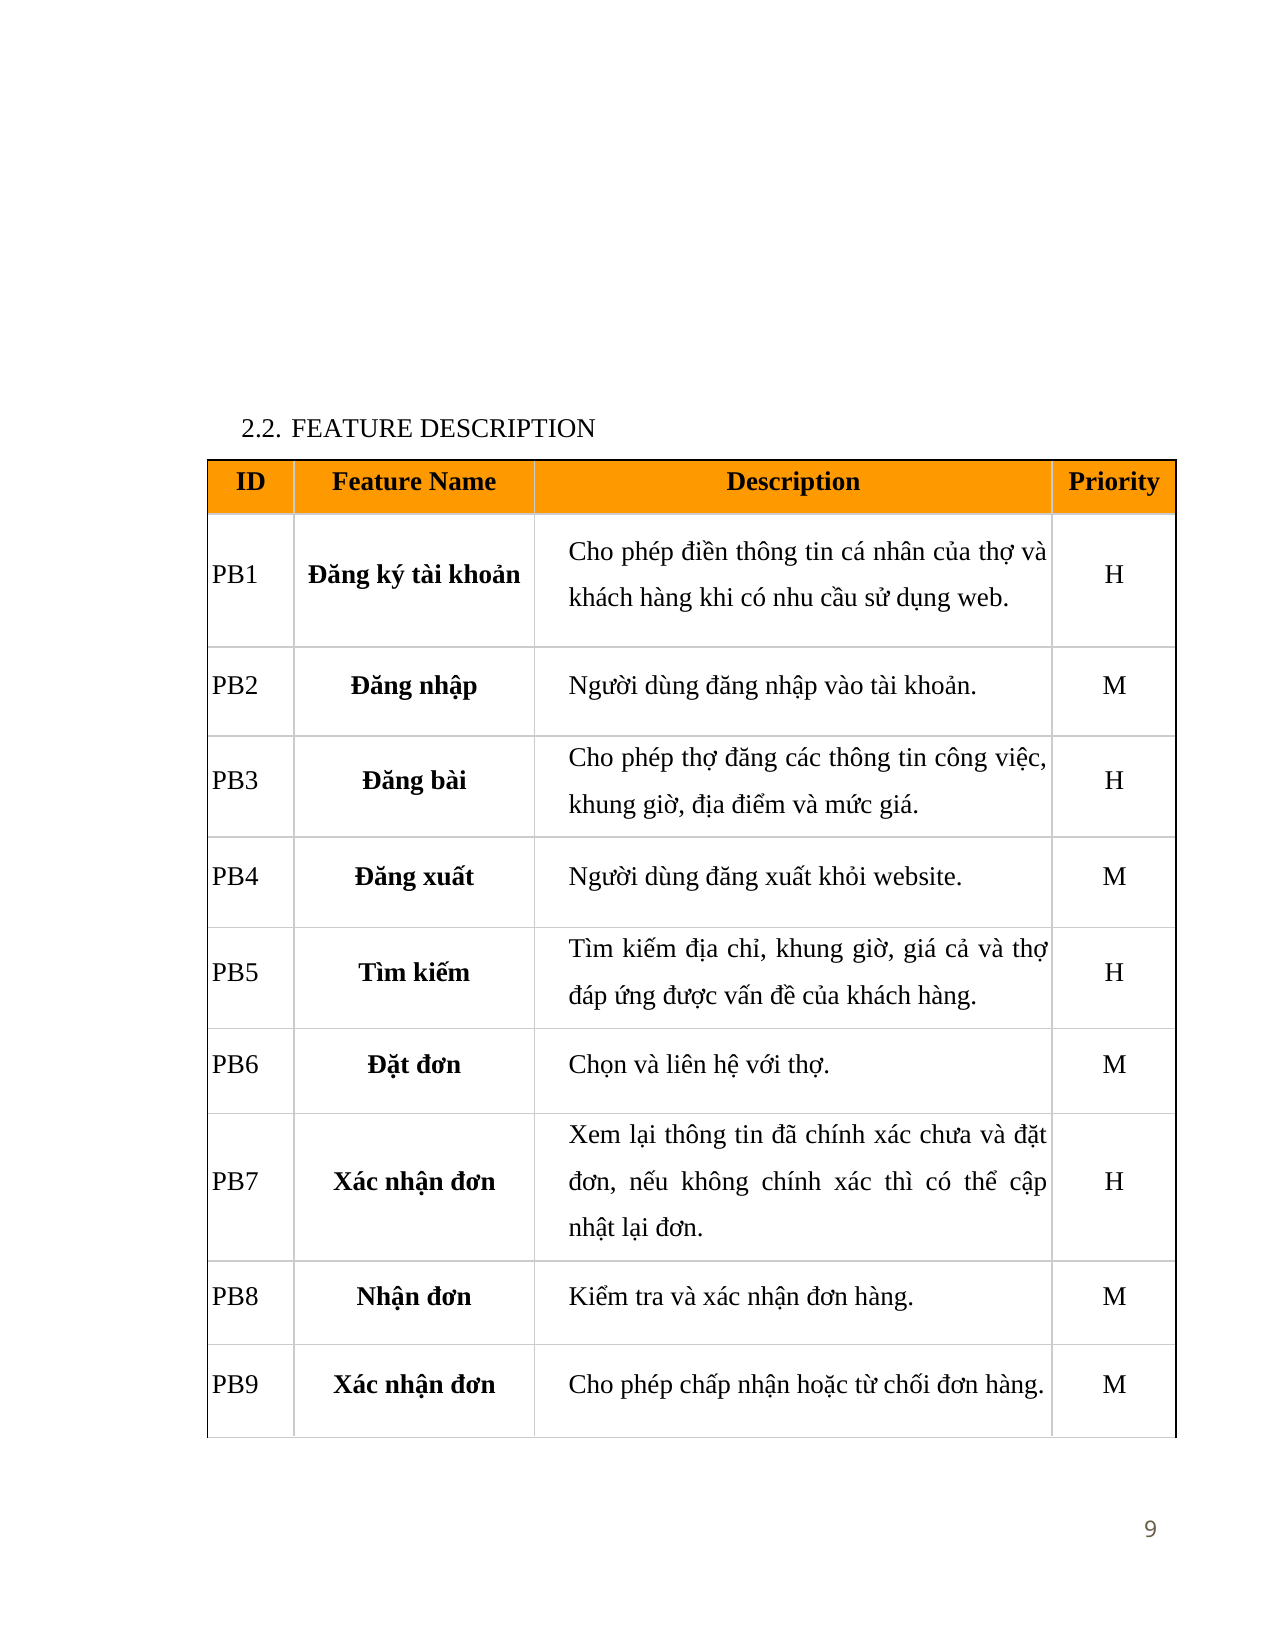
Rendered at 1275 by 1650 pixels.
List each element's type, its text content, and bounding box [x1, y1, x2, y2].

table_cell Đăng xuất [295, 838, 534, 927]
subtitle FEATURE DESCRIPTION [282, 412, 1157, 443]
table_cell M [1053, 1262, 1175, 1344]
table_cell M [1053, 1029, 1175, 1112]
table_cell PB7 [208, 1114, 293, 1260]
table_cell M [1053, 648, 1175, 735]
table_header ID [208, 461, 293, 513]
table_cell H [1053, 928, 1175, 1028]
table_cell PB8 [208, 1262, 293, 1344]
table_header Description [535, 461, 1051, 513]
table_cell H [1053, 515, 1175, 646]
table_cell Chọn và liên hệ với thợ. [535, 1029, 1051, 1112]
table_cell Đặt đơn [295, 1029, 534, 1112]
table_cell Người dùng đăng xuất khỏi website. [535, 838, 1051, 927]
table_cell Người dùng đăng nhập vào tài khoản. [535, 648, 1051, 735]
table_cell PB3 [208, 737, 293, 836]
table_cell H [1053, 737, 1175, 836]
table_cell Cho phép chấp nhận hoặc từ chối đơn hàng. [535, 1345, 1051, 1436]
table_cell Xác nhận đơn [295, 1345, 534, 1436]
table_cell M [1053, 838, 1175, 927]
table_header Feature Name [295, 461, 534, 513]
table_cell PB1 [208, 515, 293, 646]
table_cell Xác nhận đơn [295, 1114, 534, 1260]
table_cell Đăng nhập [295, 648, 534, 735]
table_header Priority [1053, 461, 1175, 513]
table_cell PB5 [208, 928, 293, 1028]
table_cell PB6 [208, 1029, 293, 1112]
table_cell H [1053, 1114, 1175, 1260]
table_cell Xem lại thông tin đã chính xác chưa và đặt đơn, nếu không chính xác thì có thể cập nhật lại đơn. [535, 1114, 1051, 1260]
table_cell M [1053, 1345, 1175, 1436]
table_cell Đăng bài [295, 737, 534, 836]
table_cell PB9 [208, 1345, 293, 1436]
table_cell Tìm kiếm [295, 928, 534, 1028]
table_cell Nhận đơn [295, 1262, 534, 1344]
table_cell Kiểm tra và xác nhận đơn hàng. [535, 1262, 1051, 1344]
table_cell Cho phép thợ đăng các thông tin công việc, khung giờ, địa điểm và mức giá. [535, 737, 1051, 836]
table_cell Cho phép điền thông tin cá nhân của thợ và khách hàng khi có nhu cầu sử dụng web. [535, 515, 1051, 646]
table_cell Đăng ký tài khoản [295, 515, 534, 646]
table_cell PB4 [208, 838, 293, 927]
table_cell PB2 [208, 648, 293, 735]
table_cell Tìm kiếm địa chỉ, khung giờ, giá cả và thợ đáp ứng được vấn đề của khách hàng. [535, 928, 1051, 1028]
